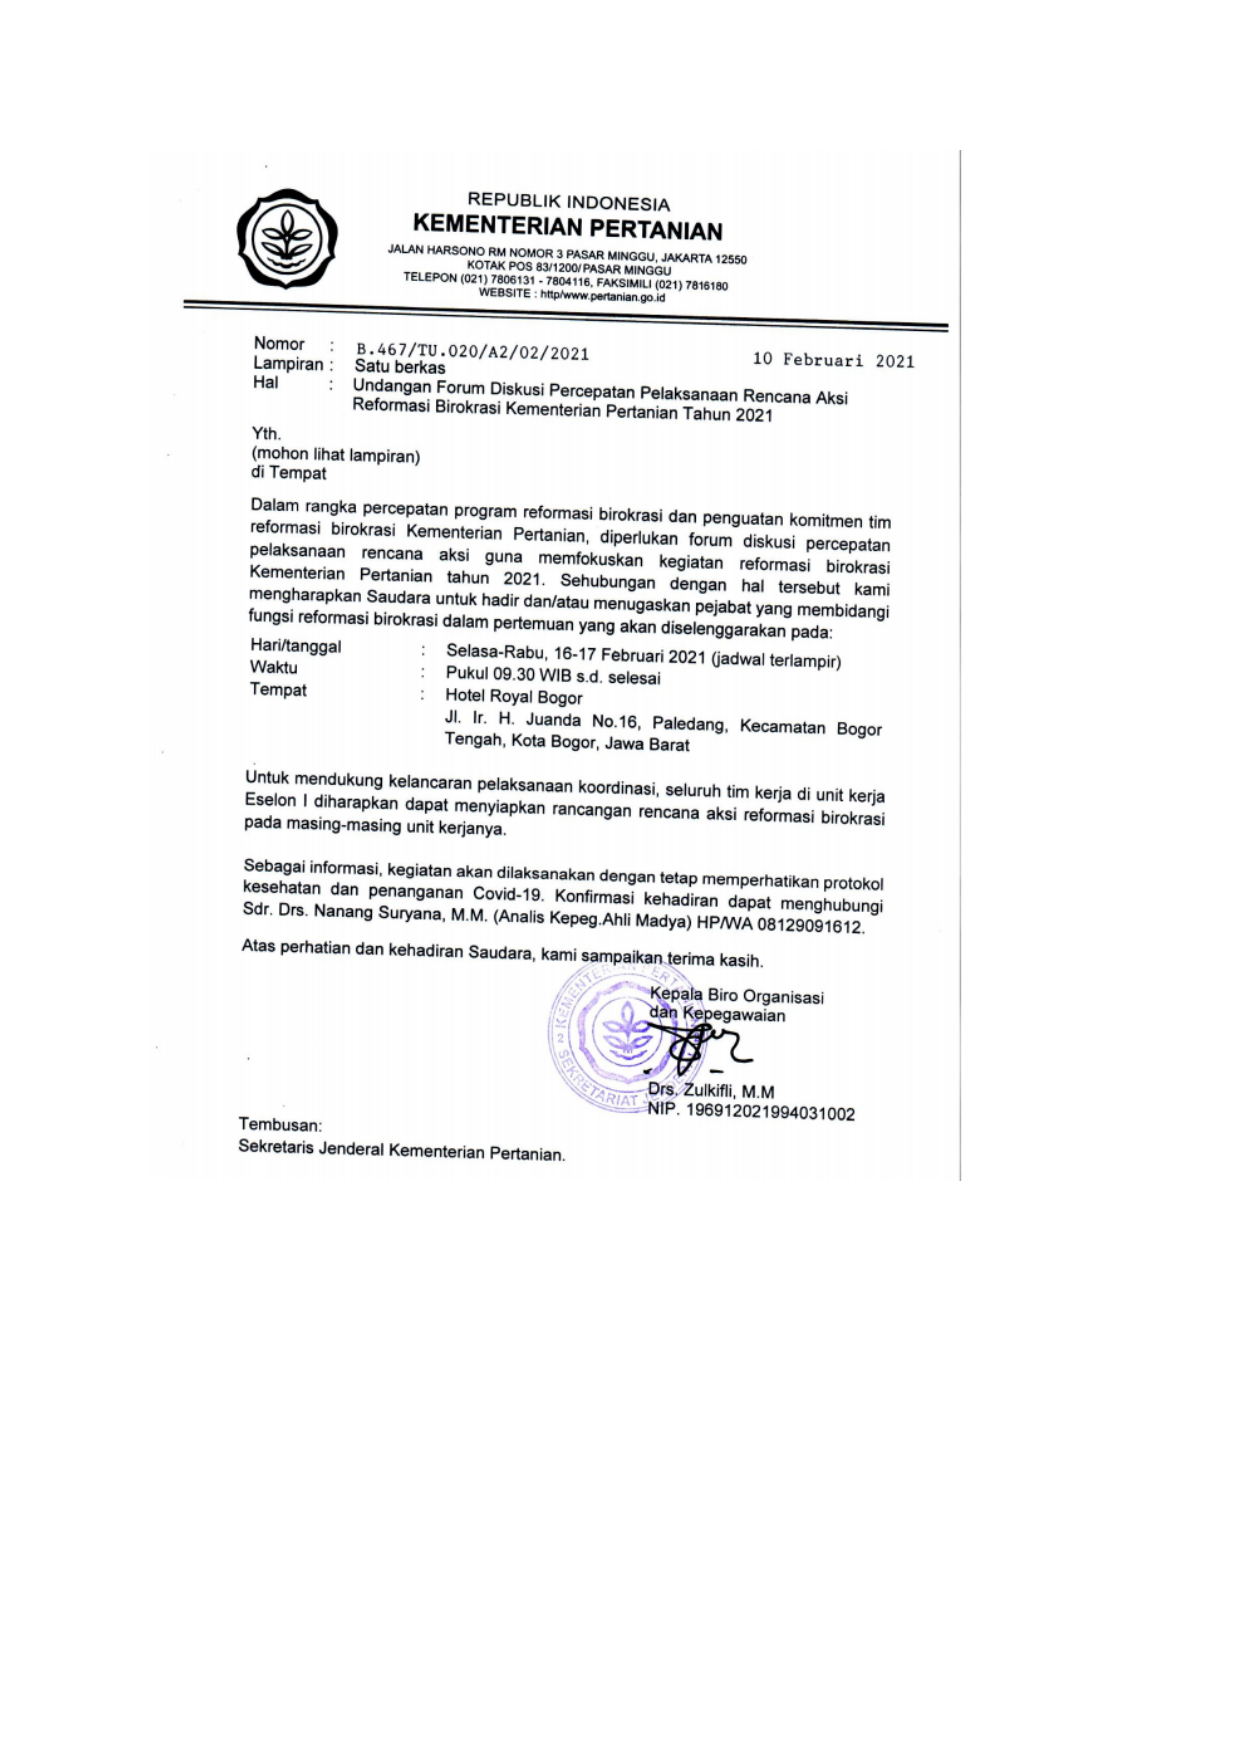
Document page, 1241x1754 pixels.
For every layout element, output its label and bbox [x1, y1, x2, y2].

picture [150, 150, 965, 1181]
